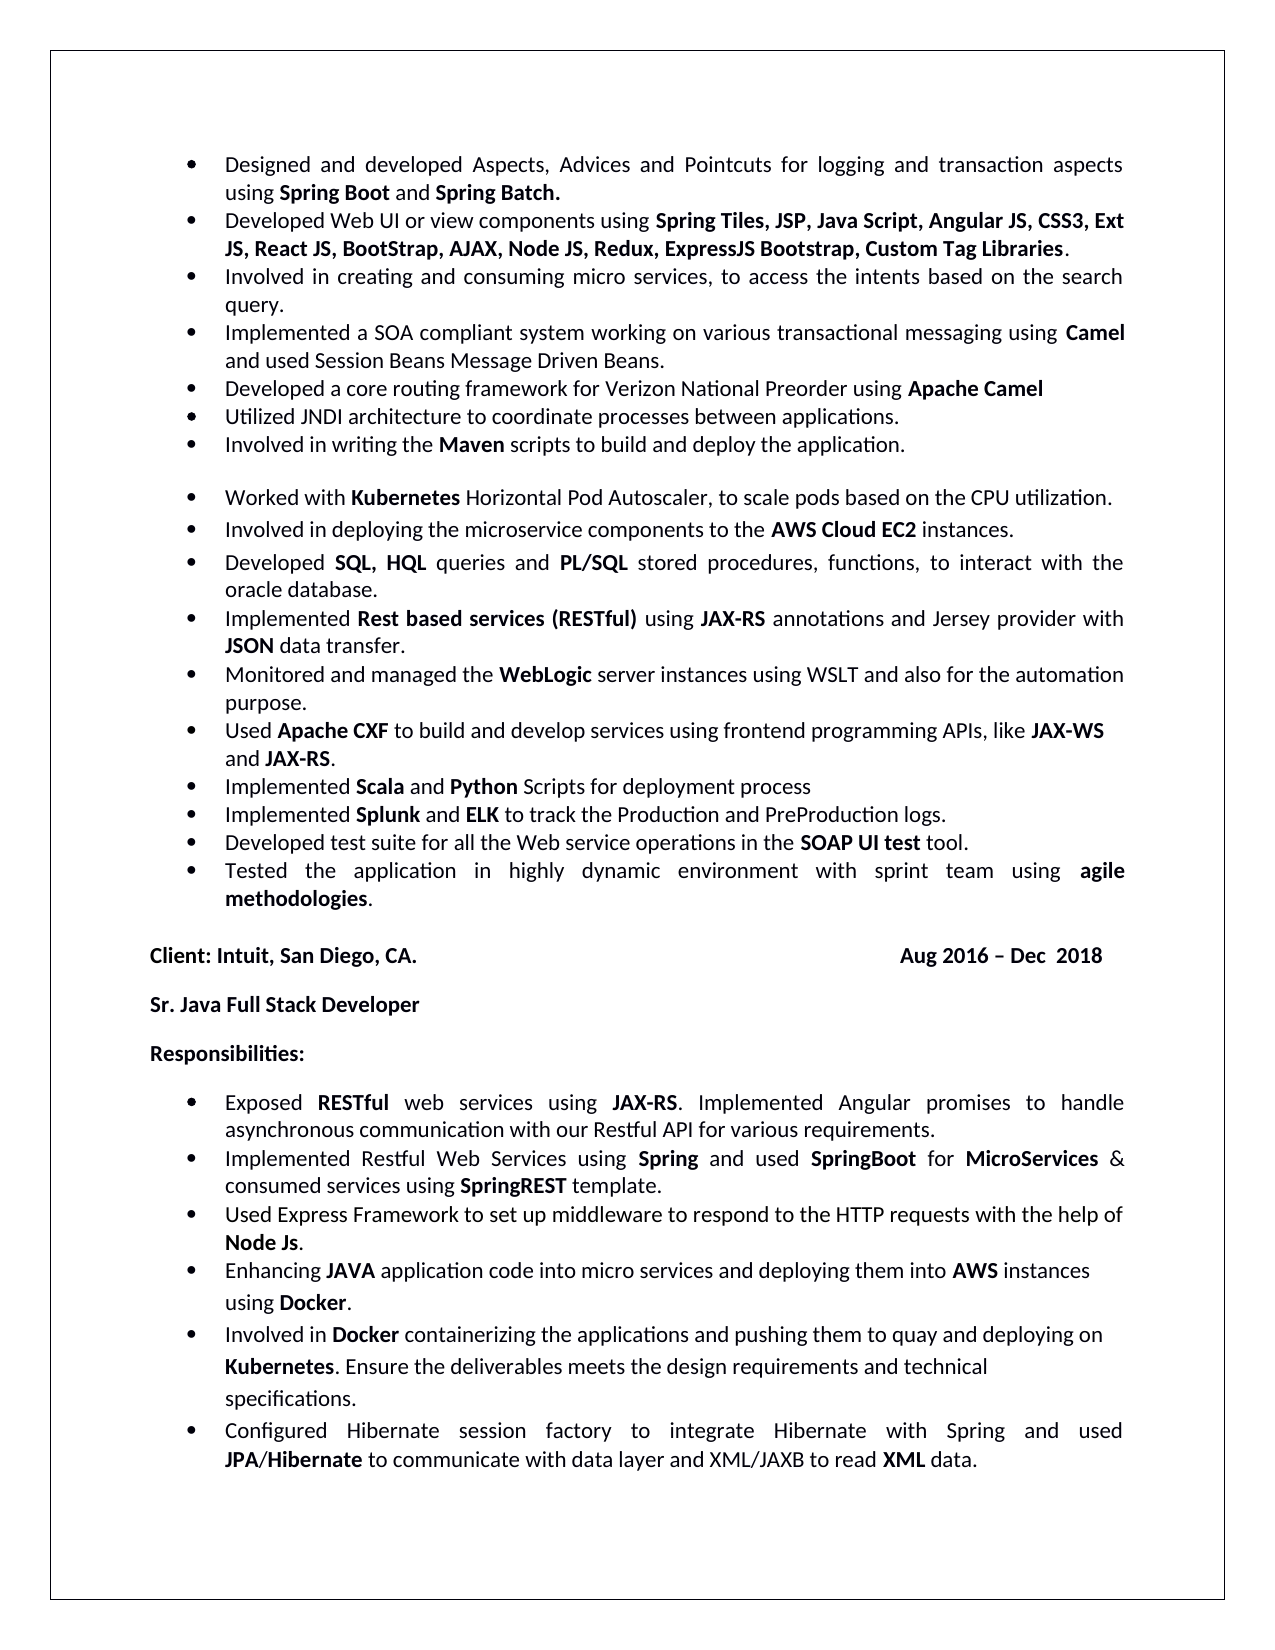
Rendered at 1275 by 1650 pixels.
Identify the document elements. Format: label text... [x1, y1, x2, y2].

list Enhancing JAVA application code into micro services and deploying them into AWS instances using Docker. [187, 1256, 1125, 1316]
list Involved in Docker containerizing the applications and pushing them to quay and deploying on Kubernetes. Ensure the deliverables meets the design requirements and technical specifications. [187, 1320, 1125, 1412]
list Involved in writing the Maven scripts to build and deploy the application. [187, 430, 1125, 458]
list Configured Hibernate session factory to integrate Hibernate with Spring and used JPA/Hibernate to communicate with data layer and XML/JAXB to read XML data. [187, 1417, 1125, 1473]
list Developed Web UI or view components using Spring Tiles, JSP, Java Script, Angular JS, CSS3, Ext JS, React JS, BootStrap, AJAX, Node JS, Redux, ExpressJS Bootstrap, Custom Tag Libraries. [187, 206, 1125, 262]
list Developed a core routing framework for Verizon National Preorder using Apache Camel [187, 374, 1125, 402]
list Used Express Framework to set up middleware to respond to the HTTP requests with the help of Node Js. [187, 1200, 1125, 1256]
list Involved in deploying the microservice components to the AWS Cloud EC2 instances. [187, 515, 1125, 543]
list Developed SQL, HQL queries and PL/SQL stored procedures, functions, to interact with the oracle database. [187, 548, 1125, 604]
list Implemented Restful Web Services using Spring and used SpringBoot for MicroServices & consumed services using SpringREST template. [187, 1144, 1125, 1200]
list Monitored and managed the WebLogic server instances using WSLT and also for the automation purpose. [187, 660, 1125, 716]
list Implemented a SOA compliant system working on various transactional messaging using Camel and used Session Beans Message Driven Beans. [187, 318, 1125, 374]
list Implemented Rest based services (RESTful) using JAX-RS annotations and Jersey provider with JSON data transfer. [187, 604, 1125, 660]
list Developed test suite for all the Web service operations in the SOAP UI test tool. [187, 828, 1125, 856]
list Designed and developed Aspects, Advices and Pointcuts for logging and transaction aspects using Spring Boot and Spring Batch. [187, 150, 1125, 206]
list Tested the application in highly dynamic environment with sprint team using agile methodologies. [187, 856, 1125, 912]
list Implemented Scala and Python Scripts for deployment process [187, 772, 1125, 800]
list Implemented Splunk and ELK to track the Production and PreProduction logs. [187, 800, 1125, 828]
list Worked with Kubernetes Horizontal Pod Autoscaler, to scale pods based on the CPU utilization. [187, 483, 1125, 511]
list Exposed RESTful web services using JAX-RS. Implemented Angular promises to handle asynchronous communication with our Restful API for various requirements. [187, 1088, 1125, 1144]
list Involved in creating and consuming micro services, to access the intents based on the search query. [187, 262, 1125, 318]
text Responsibilities: [150, 1039, 1125, 1067]
list Used Apache CXF to build and develop services using frontend programming APIs, like JAX-WS and JAX-RS. [187, 716, 1125, 772]
list Utilized JNDI architecture to coordinate processes between applications. [187, 402, 1125, 430]
text Client: Intuit, San Diego, CA. Aug 2016 – Dec 2018 [150, 941, 1125, 969]
text Sr. Java Full Stack Developer [150, 990, 1125, 1018]
